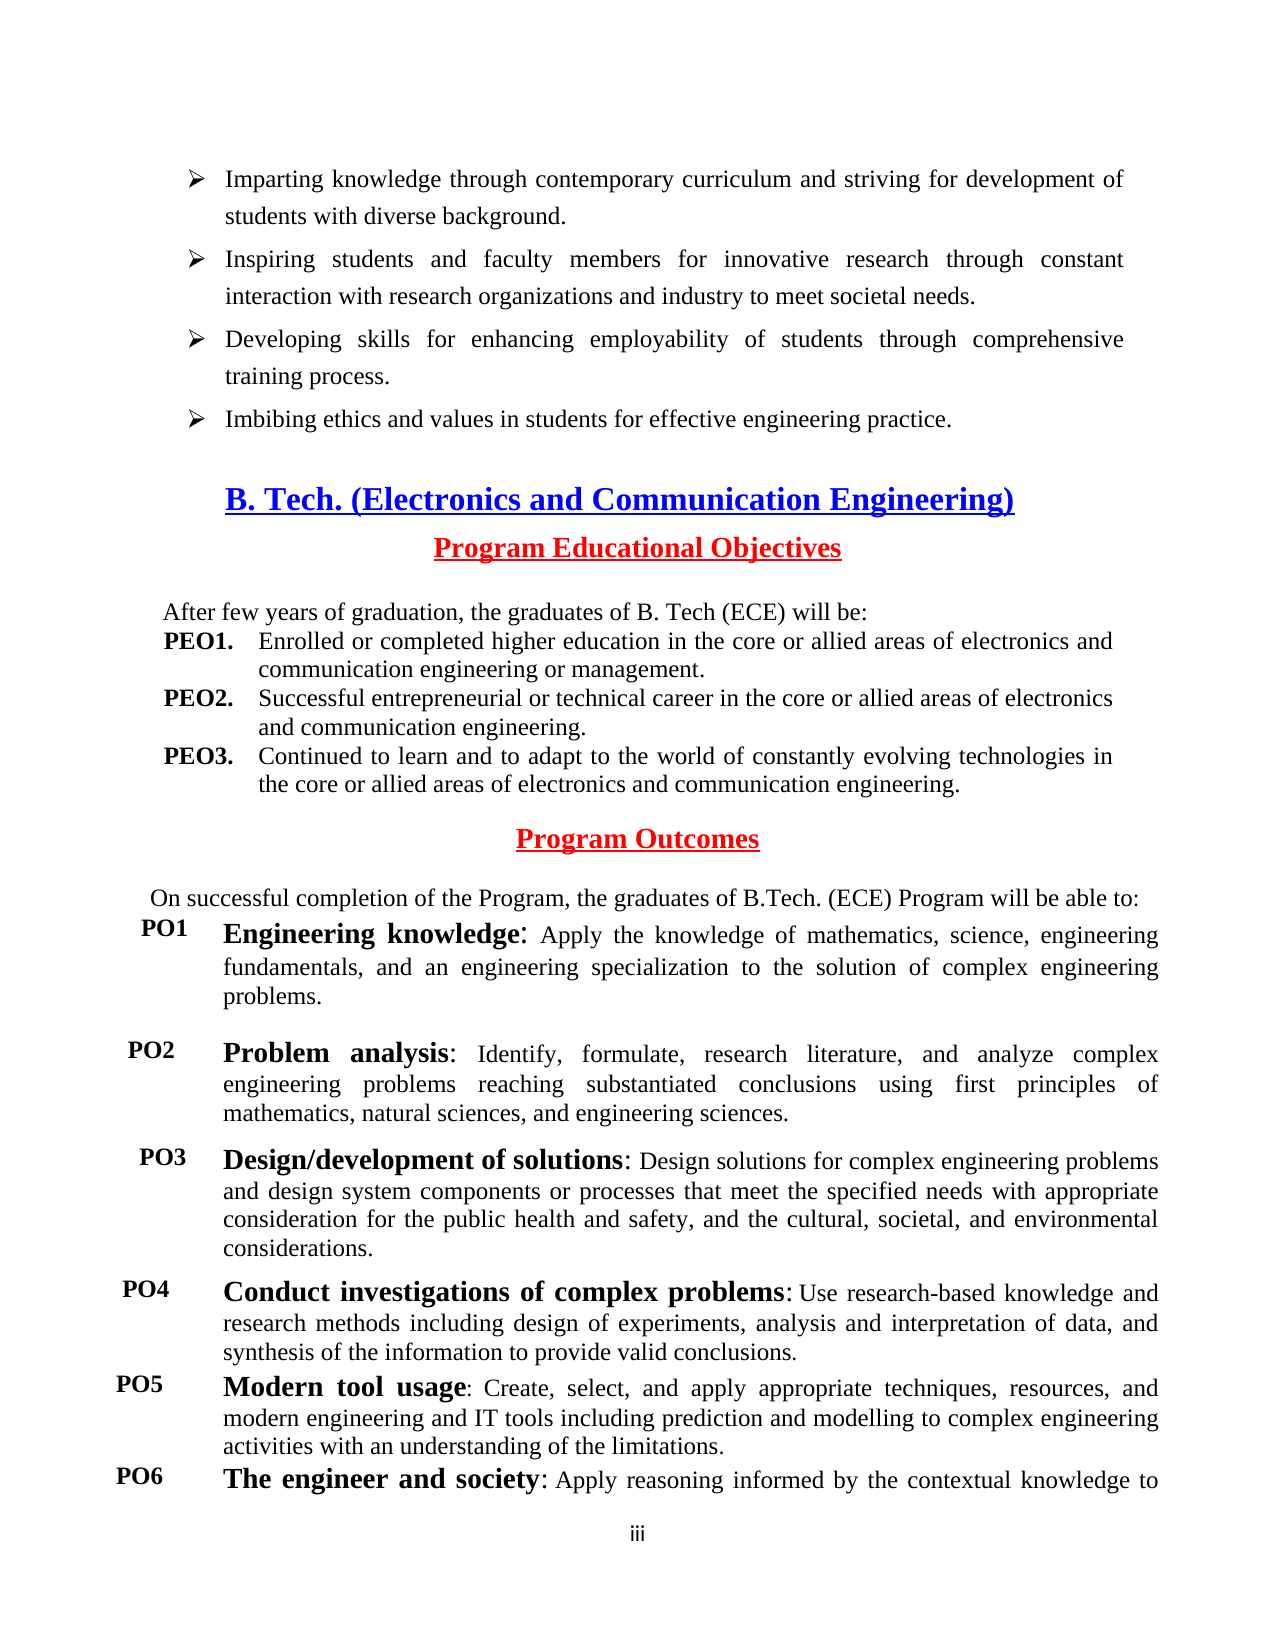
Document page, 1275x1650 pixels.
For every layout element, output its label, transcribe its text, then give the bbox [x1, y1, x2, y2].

list Imparting knowledge through contemporary curriculum and striving for development of students with diverse background. [187, 150, 1125, 230]
text B. Tech. (Electronics and Communication Engineering) [225, 479, 1125, 518]
table_cell PO3 [105, 1142, 212, 1274]
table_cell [212, 1461, 1170, 1500]
table_cell PEO2. [150, 683, 247, 741]
text Program Outcomes [150, 821, 1125, 854]
list Imbibing ethics and values in students for effective engineering practice. [187, 390, 1125, 441]
table_header PEO1. [150, 626, 247, 683]
table_cell Continued to learn and to adapt to the world of constantly evolving technologies in the core or allied areas of electronics and communication engineering. [247, 741, 1125, 798]
list Developing skills for enhancing employability of students through comprehensive training process. [187, 310, 1125, 390]
table_header PO1 [105, 913, 212, 1035]
text On successful completion of the Program, the graduates of B.Tech. (ECE) Program will be able to: [150, 883, 1189, 913]
table_cell PO6 [105, 1461, 212, 1500]
table_cell Conduct investigations of complex problems: Use research-based knowledge and research methods including design of experiments, analysis and interpretation of data, and synthesis of the information to provide valid conclusions. [212, 1275, 1170, 1369]
table_header Enrolled or completed higher education in the core or allied areas of electronics and communication engineering or management. [247, 626, 1125, 683]
table_header Engineering knowledge: Apply the knowledge of mathematics, science, engineering fundamentals, and an engineering specialization to the solution of complex engineering problems. [212, 913, 1170, 1035]
text Program Educational Objectives [150, 530, 1125, 563]
table_cell PO2 [105, 1035, 212, 1142]
table_cell PO5 [105, 1369, 212, 1461]
table_cell Problem analysis: Identify, formulate, research literature, and analyze complex engineering problems reaching substantiated conclusions using first principles of mathematics, natural sciences, and engineering sciences. [212, 1035, 1170, 1142]
table_cell PO4 [105, 1275, 212, 1369]
table_cell Design/development of solutions: Design solutions for complex engineering problems and design system components or processes that meet the specified needs with appropriate consideration for the public health and safety, and the cultural, societal, and environmental considerations. [212, 1142, 1170, 1274]
text After few years of graduation, the graduates of B. Tech (ECE) will be: [150, 597, 1110, 626]
table_cell PEO3. [150, 741, 247, 798]
table_cell Successful entrepreneurial or technical career in the core or allied areas of electronics and communication engineering. [247, 683, 1125, 741]
list Inspiring students and faculty members for innovative research through constant interaction with research organizations and industry to meet societal needs. [187, 230, 1125, 310]
table_cell Modern tool usage: Create, select, and apply appropriate techniques, resources, and modern engineering and IT tools including prediction and modelling to complex engineering activities with an understanding of the limitations. [212, 1369, 1170, 1461]
